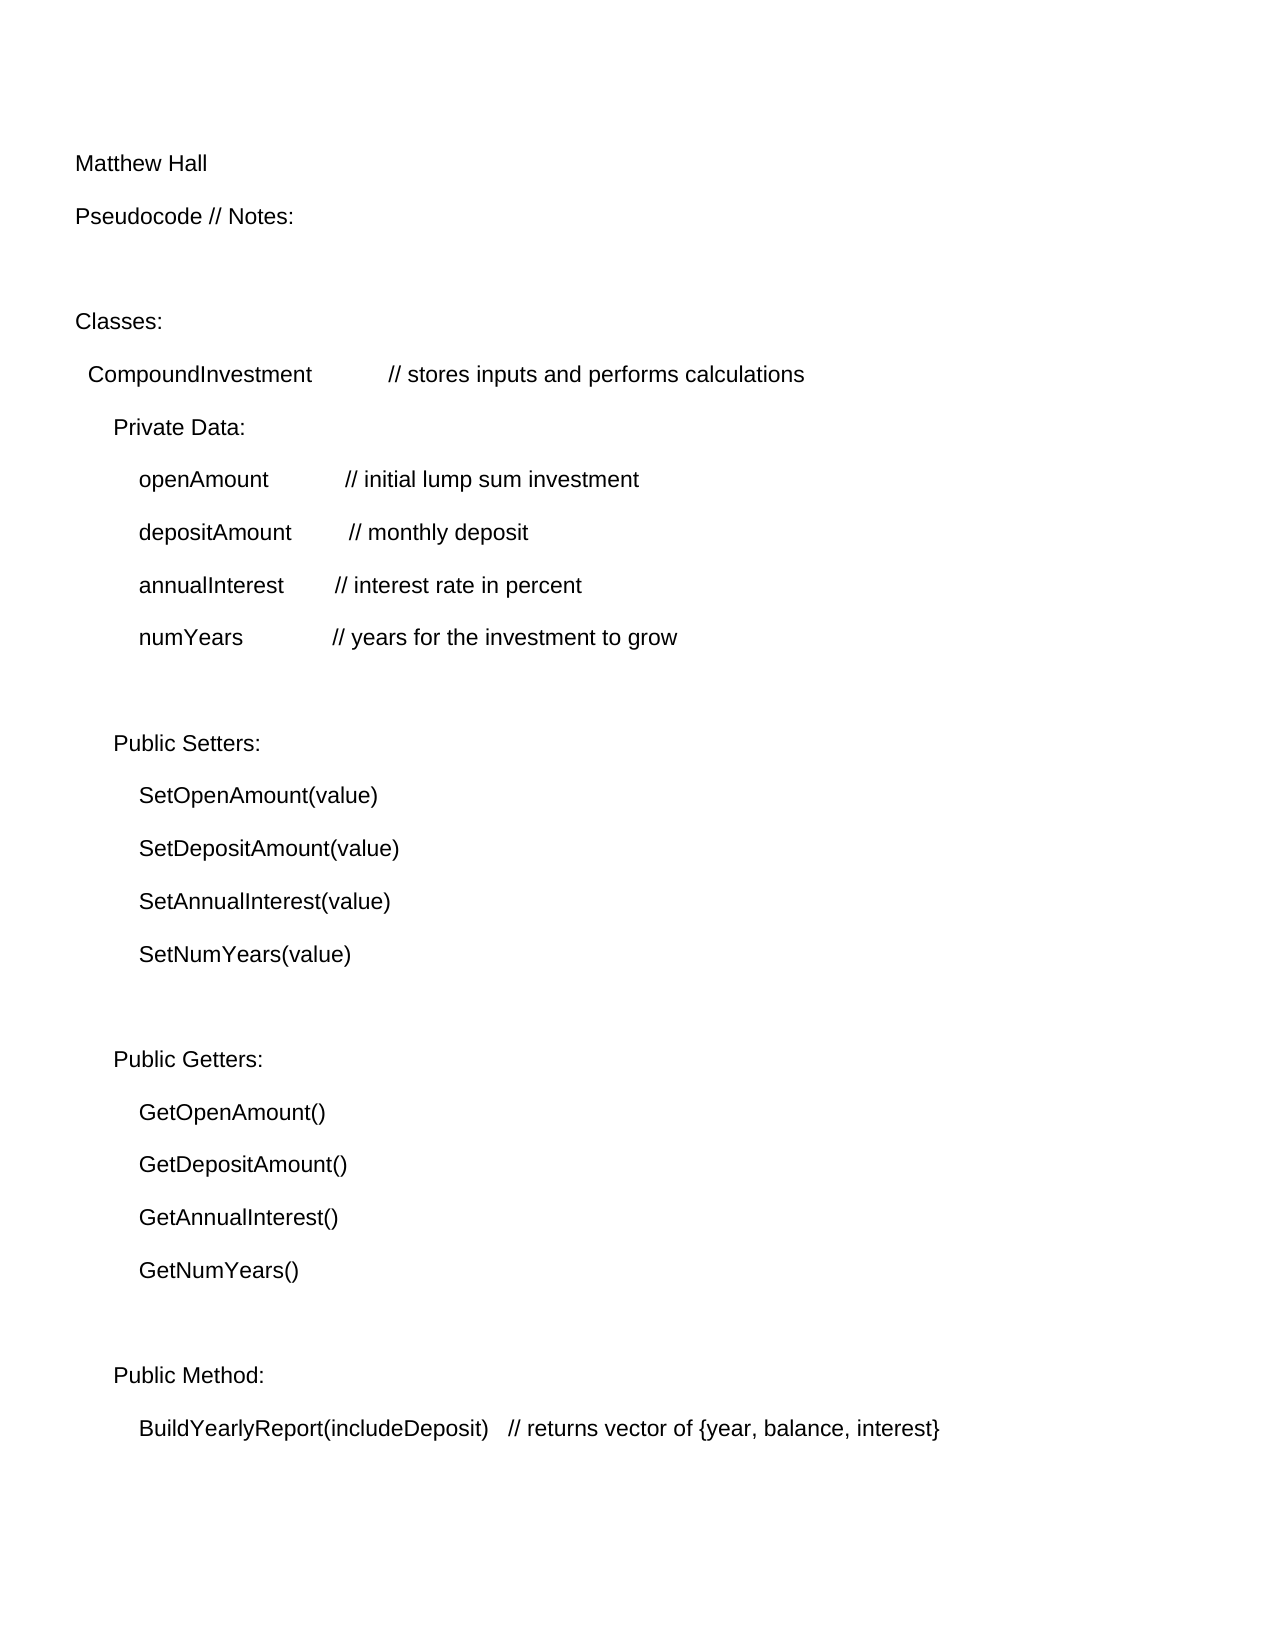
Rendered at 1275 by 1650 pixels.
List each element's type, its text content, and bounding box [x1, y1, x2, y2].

text openAmount // initial lump sum investment [75, 466, 1125, 493]
text numYears // years for the investment to grow [75, 624, 1125, 651]
text CompoundInvestment // stores inputs and performs calculations [75, 361, 1125, 387]
text BuildYearlyReport(includeDeposit) // returns vector of {year, balance, interest} [75, 1415, 1125, 1441]
text SetOpenAmount(value) [75, 782, 1125, 809]
text annualInterest // interest rate in percent [75, 572, 1125, 598]
text GetOpenAmount() [75, 1099, 1125, 1125]
text GetDepositAmount() [75, 1151, 1125, 1178]
text Private Data: [75, 413, 1125, 440]
text Public Method: [75, 1362, 1125, 1389]
text Matthew Hall [75, 150, 1125, 176]
text GetNumYears() [75, 1257, 1125, 1283]
text GetAnnualInterest() [75, 1204, 1125, 1231]
text Public Getters: [75, 1046, 1125, 1072]
text SetNumYears(value) [75, 941, 1125, 967]
text SetDepositAmount(value) [75, 835, 1125, 862]
text Classes: [75, 308, 1125, 334]
text Public Setters: [75, 730, 1125, 756]
text Pseudocode // Notes: [75, 203, 1125, 229]
text SetAnnualInterest(value) [75, 888, 1125, 914]
text depositAmount // monthly deposit [75, 519, 1125, 545]
